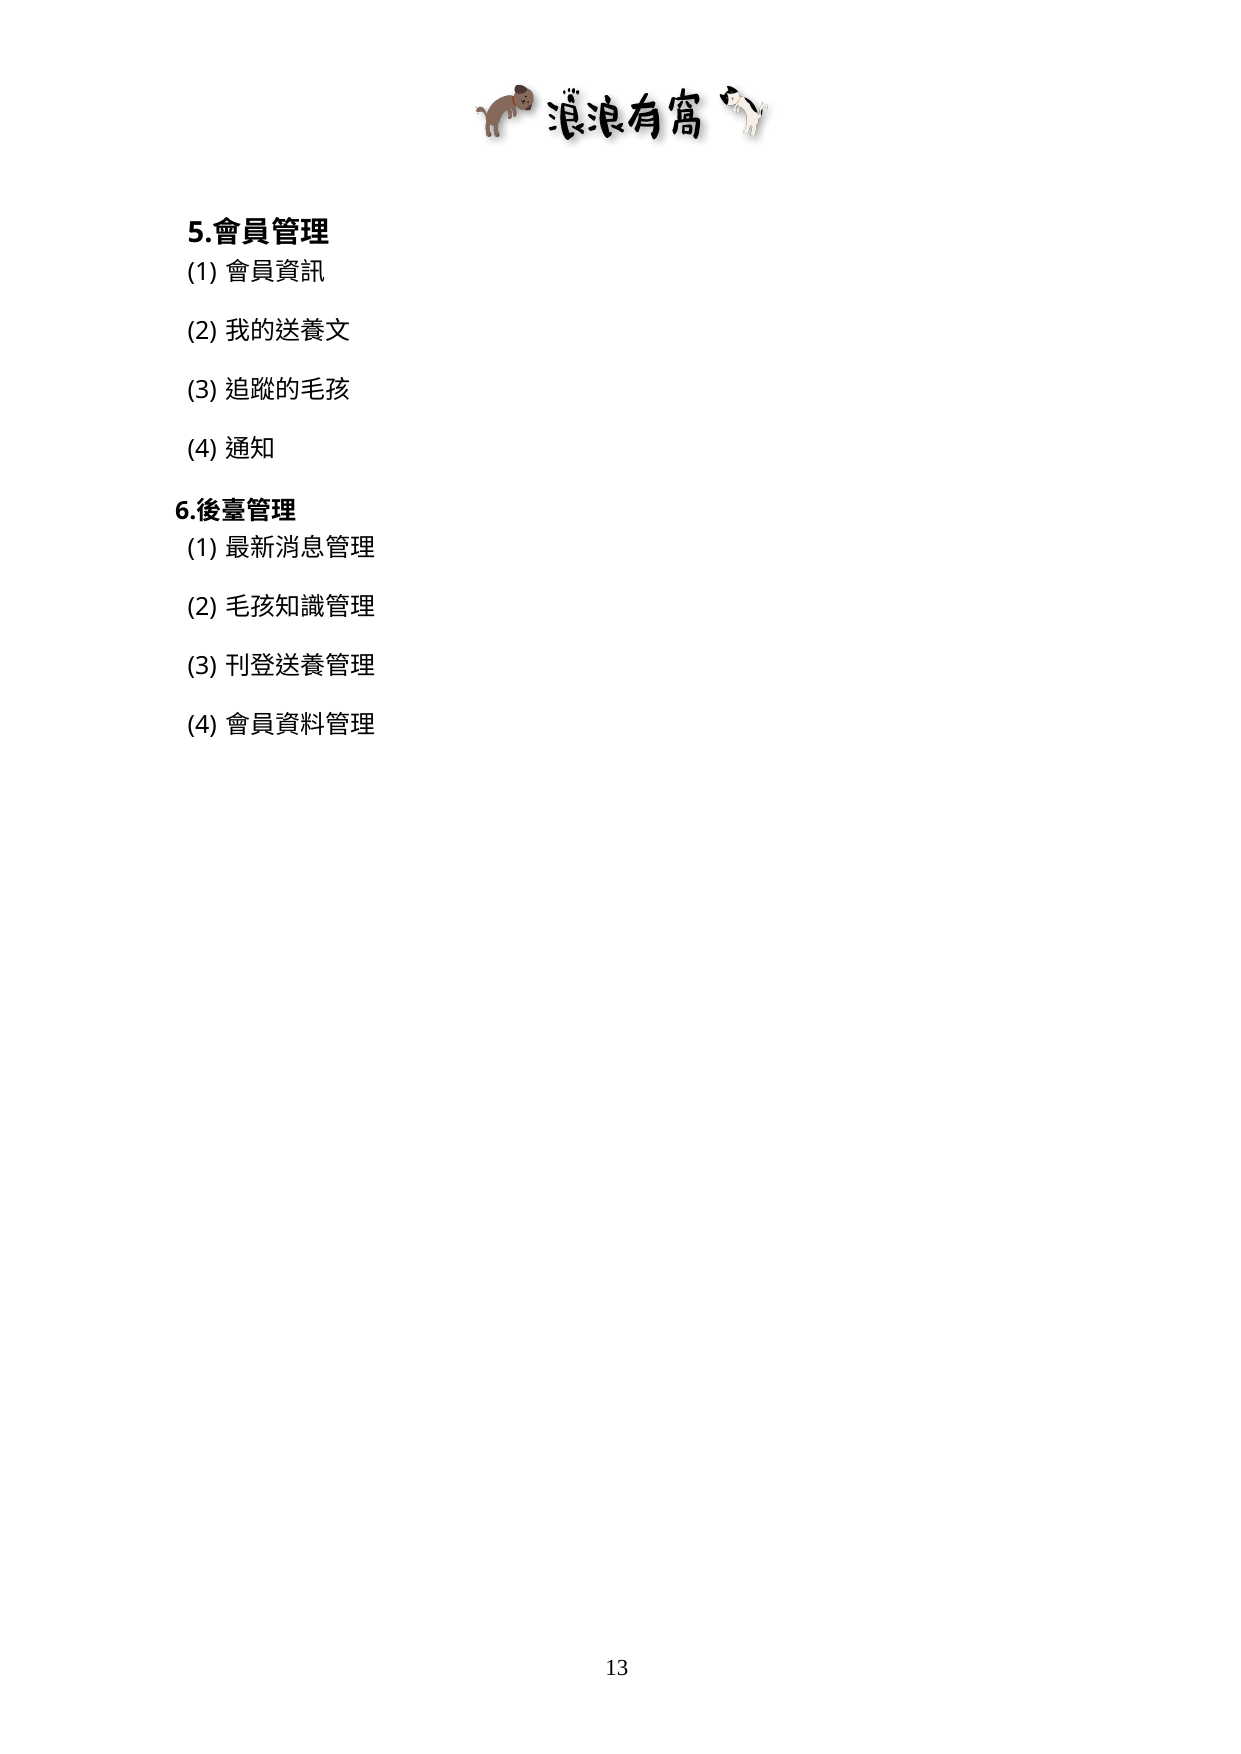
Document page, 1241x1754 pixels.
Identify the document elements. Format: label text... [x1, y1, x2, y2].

list 我的送養文 [187, 311, 1038, 347]
list 會員資訊 [187, 251, 1038, 288]
list 會員資料管理 [187, 705, 1038, 741]
picture [718, 84, 770, 138]
list 最新消息管理 [187, 527, 1038, 563]
list 通知 [187, 429, 1038, 465]
subtitle 5.會員管理 [187, 209, 1073, 251]
picture [546, 87, 703, 142]
picture [474, 84, 535, 138]
list 毛孩知識管理 [187, 586, 1038, 623]
subtitle 6.後臺管理 [175, 491, 1073, 527]
list 刊登送養管理 [187, 646, 1038, 682]
list 追蹤的毛孩 [187, 370, 1038, 406]
